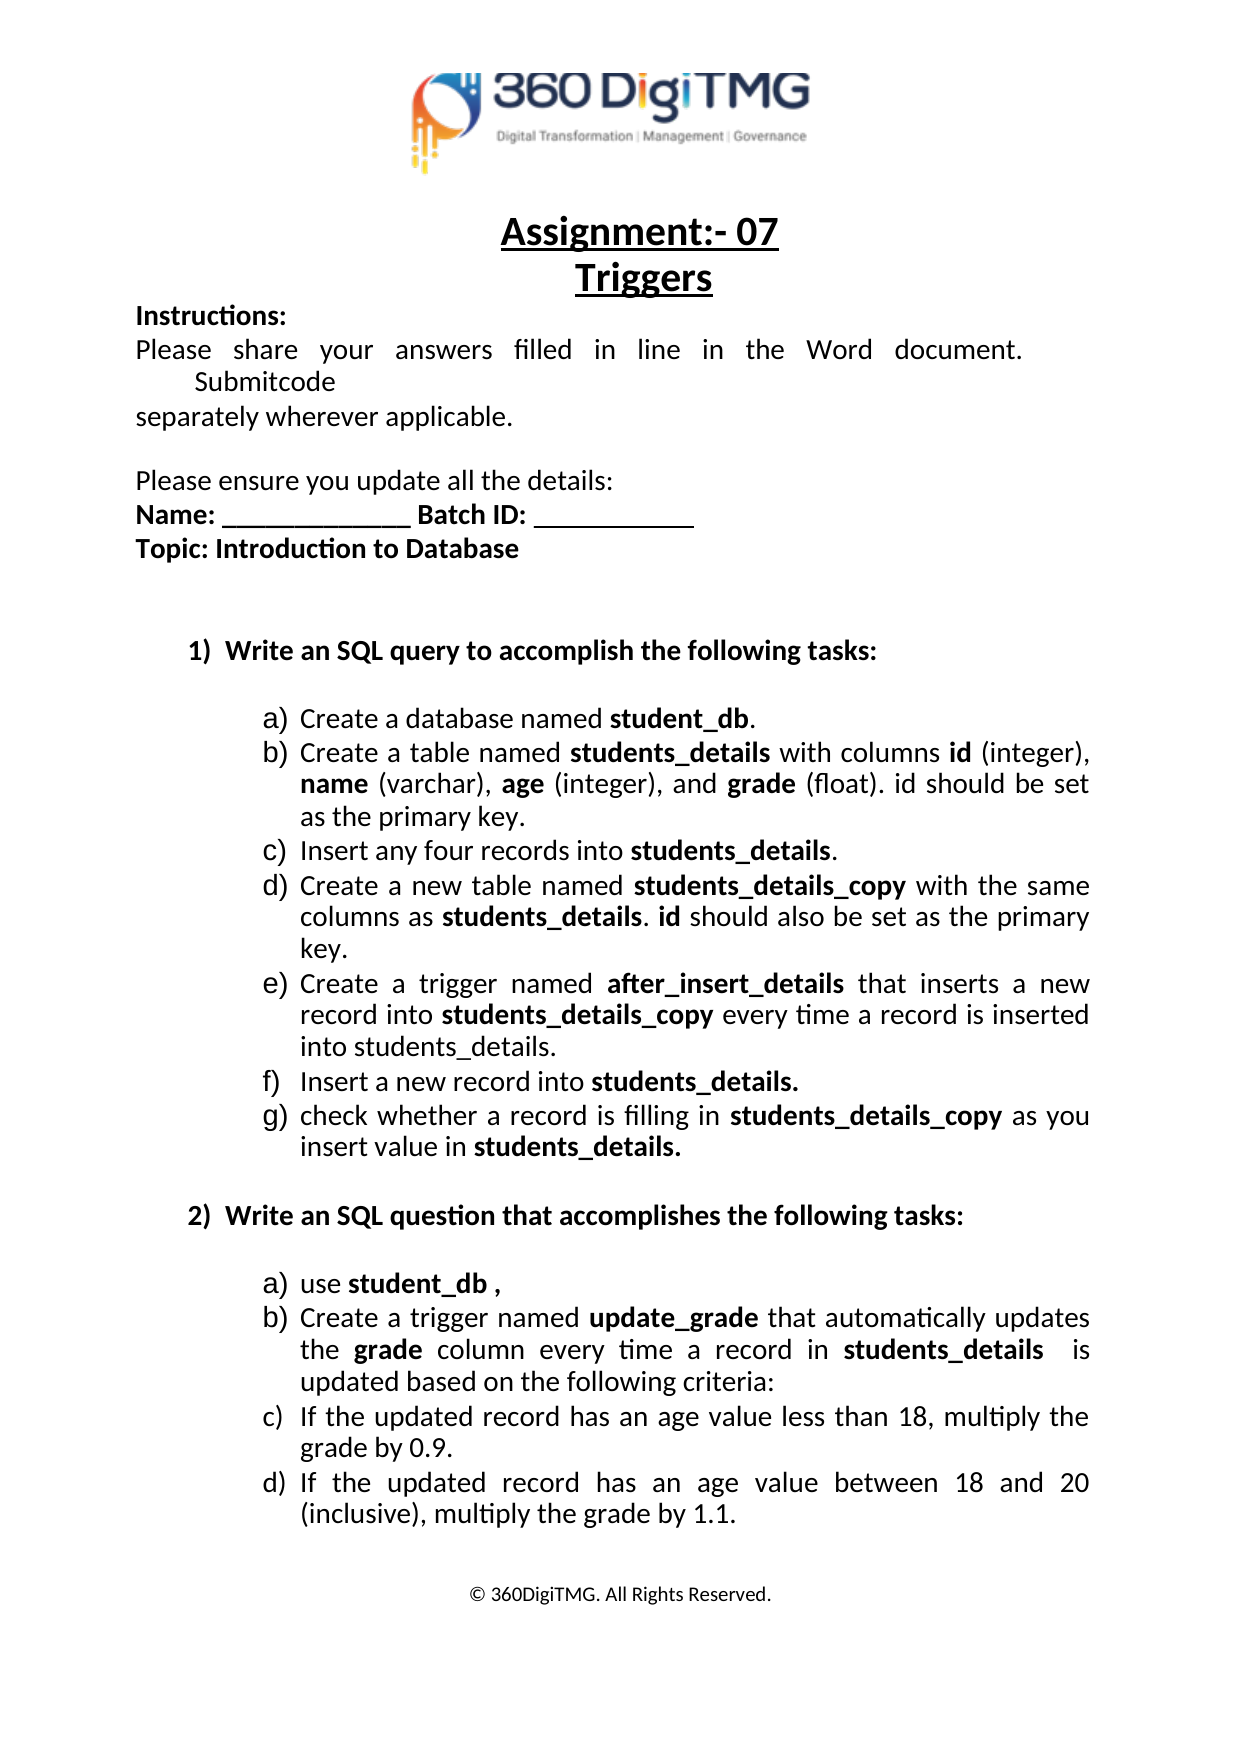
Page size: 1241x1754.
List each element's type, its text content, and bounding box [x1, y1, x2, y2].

list check whether a record is filling in students_details_copy as you insert value in students_details. [262, 1100, 1090, 1164]
text Please share your answers filled in line in the Word document. Submitcode [135, 334, 1023, 398]
picture [406, 73, 835, 182]
list Insert a new record into students_details. [262, 1066, 1090, 1098]
text separately wherever applicable. [135, 400, 1023, 432]
list use student_db , [262, 1268, 1090, 1300]
text Topic: Introduction to Database [135, 533, 1023, 565]
list Create a trigger named after_insert_details that inserts a new record into students_details_copy every time a record is inserted into students_details. [262, 968, 1090, 1064]
text Instructions: [135, 300, 1023, 332]
list If the updated record has an age value between 18 and 20 (inclusive), multiply the grade by 1.1. [262, 1467, 1090, 1531]
list Create a database named student_db. [262, 703, 1090, 735]
text Please ensure you update all the details: [135, 464, 1023, 497]
text Name: _____________ Batch ID: ___________ [135, 499, 1023, 531]
list Write an SQL question that accomplishes the following tasks: [187, 1200, 1090, 1232]
list Create a new table named students_details_copy with the same columns as students_details. id should also be set as the primary key. [262, 869, 1090, 966]
list Create a table named students_details with columns id (integer), name (varchar), age (integer), and grade (float). id should be set as the primary key. [262, 737, 1090, 833]
list Create a trigger named update_grade that automatically updates the grade column every time a record in students_details is updated based on the following criteria: [262, 1302, 1090, 1398]
list If the updated record has an age value less than 18, multiply the grade by 0.9. [262, 1401, 1090, 1464]
list Write an SQL query to accomplish the following tasks: [187, 635, 1090, 667]
list Insert any four records into students_details. [262, 835, 1090, 867]
